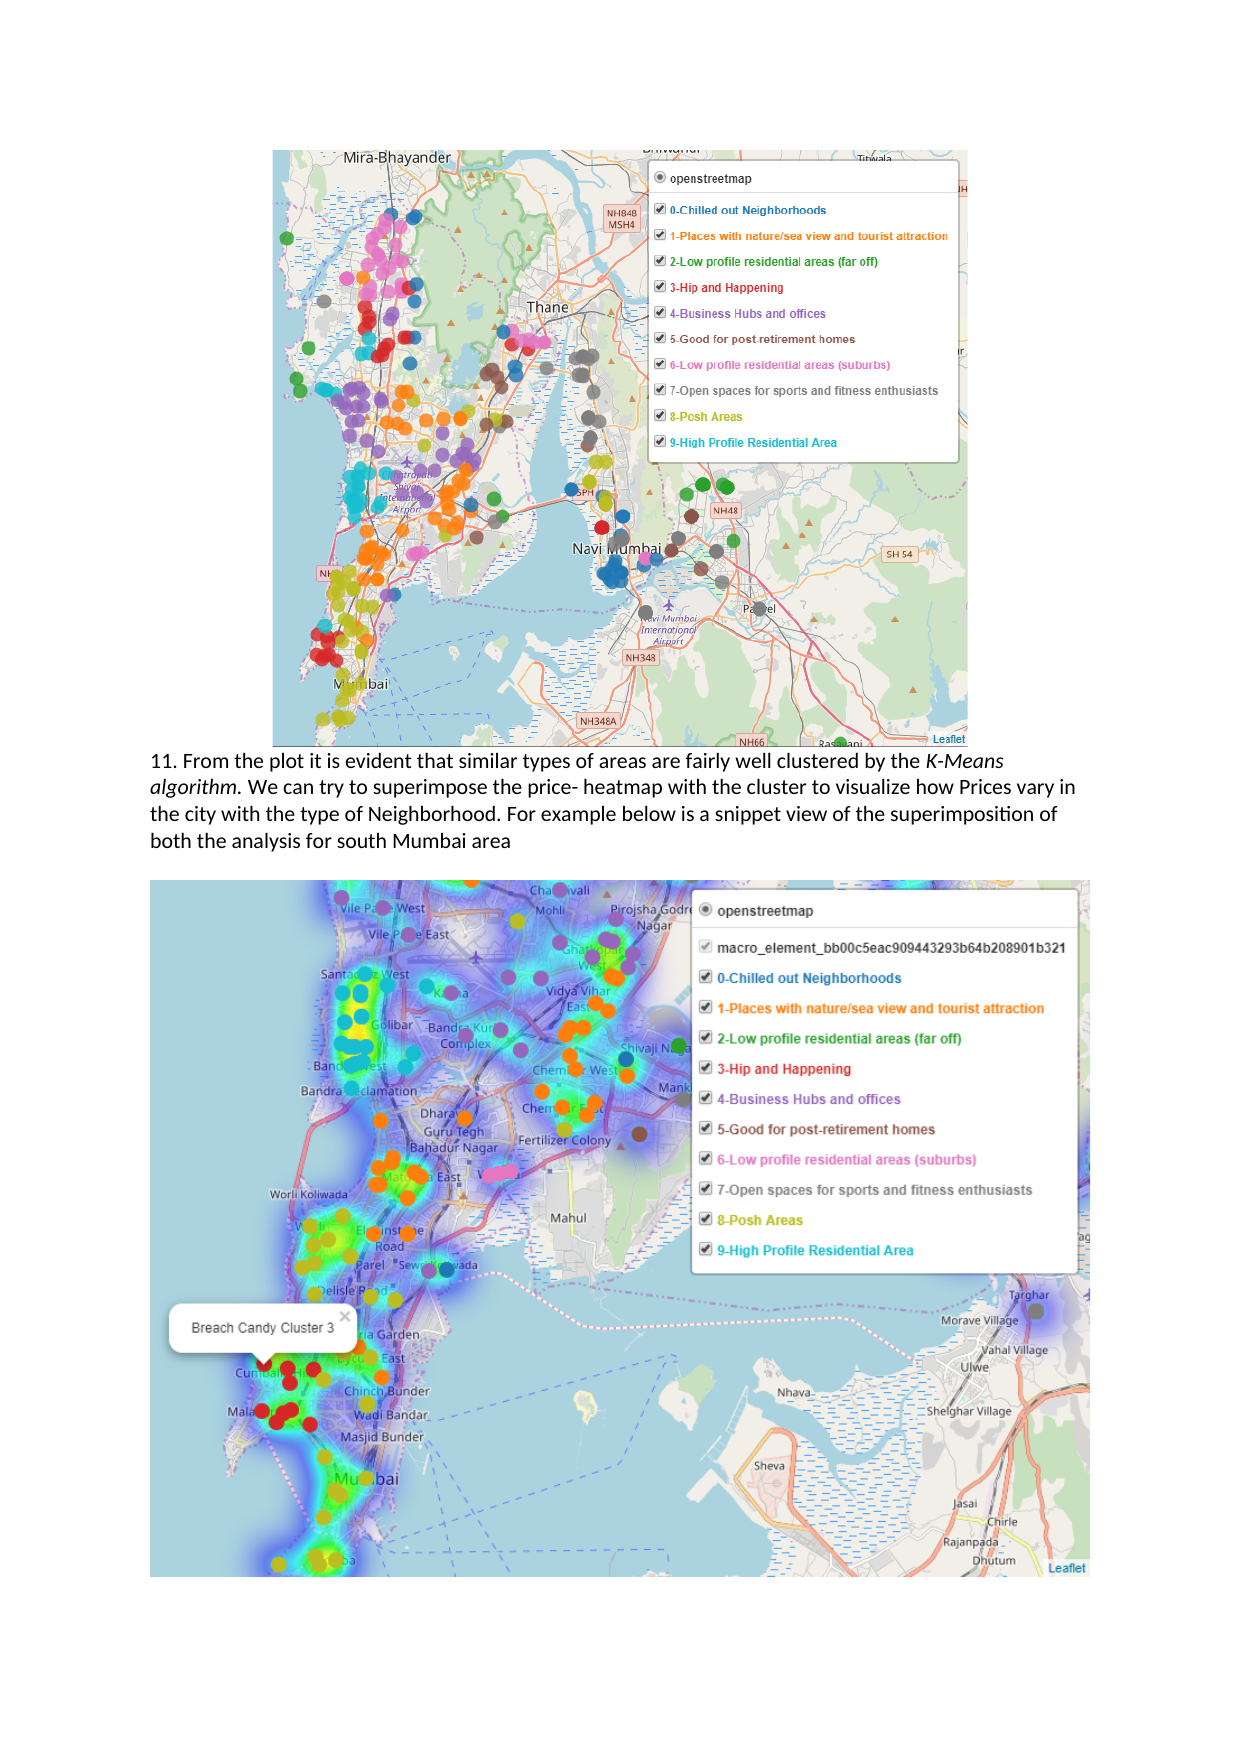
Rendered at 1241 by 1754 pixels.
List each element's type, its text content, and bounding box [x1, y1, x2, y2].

picture [272, 150, 968, 747]
picture [150, 880, 1091, 1577]
text 11. From the plot it is evident that similar types of areas are fairly well clustered by the K-Means algorithm. We can try to superimpose the price- heatmap with the cluster to visualize how Prices vary in the city with the type of Neighborhood. For example below is a snippet view of the superimposition of both the analysis for south Mumbai area [150, 747, 1090, 853]
